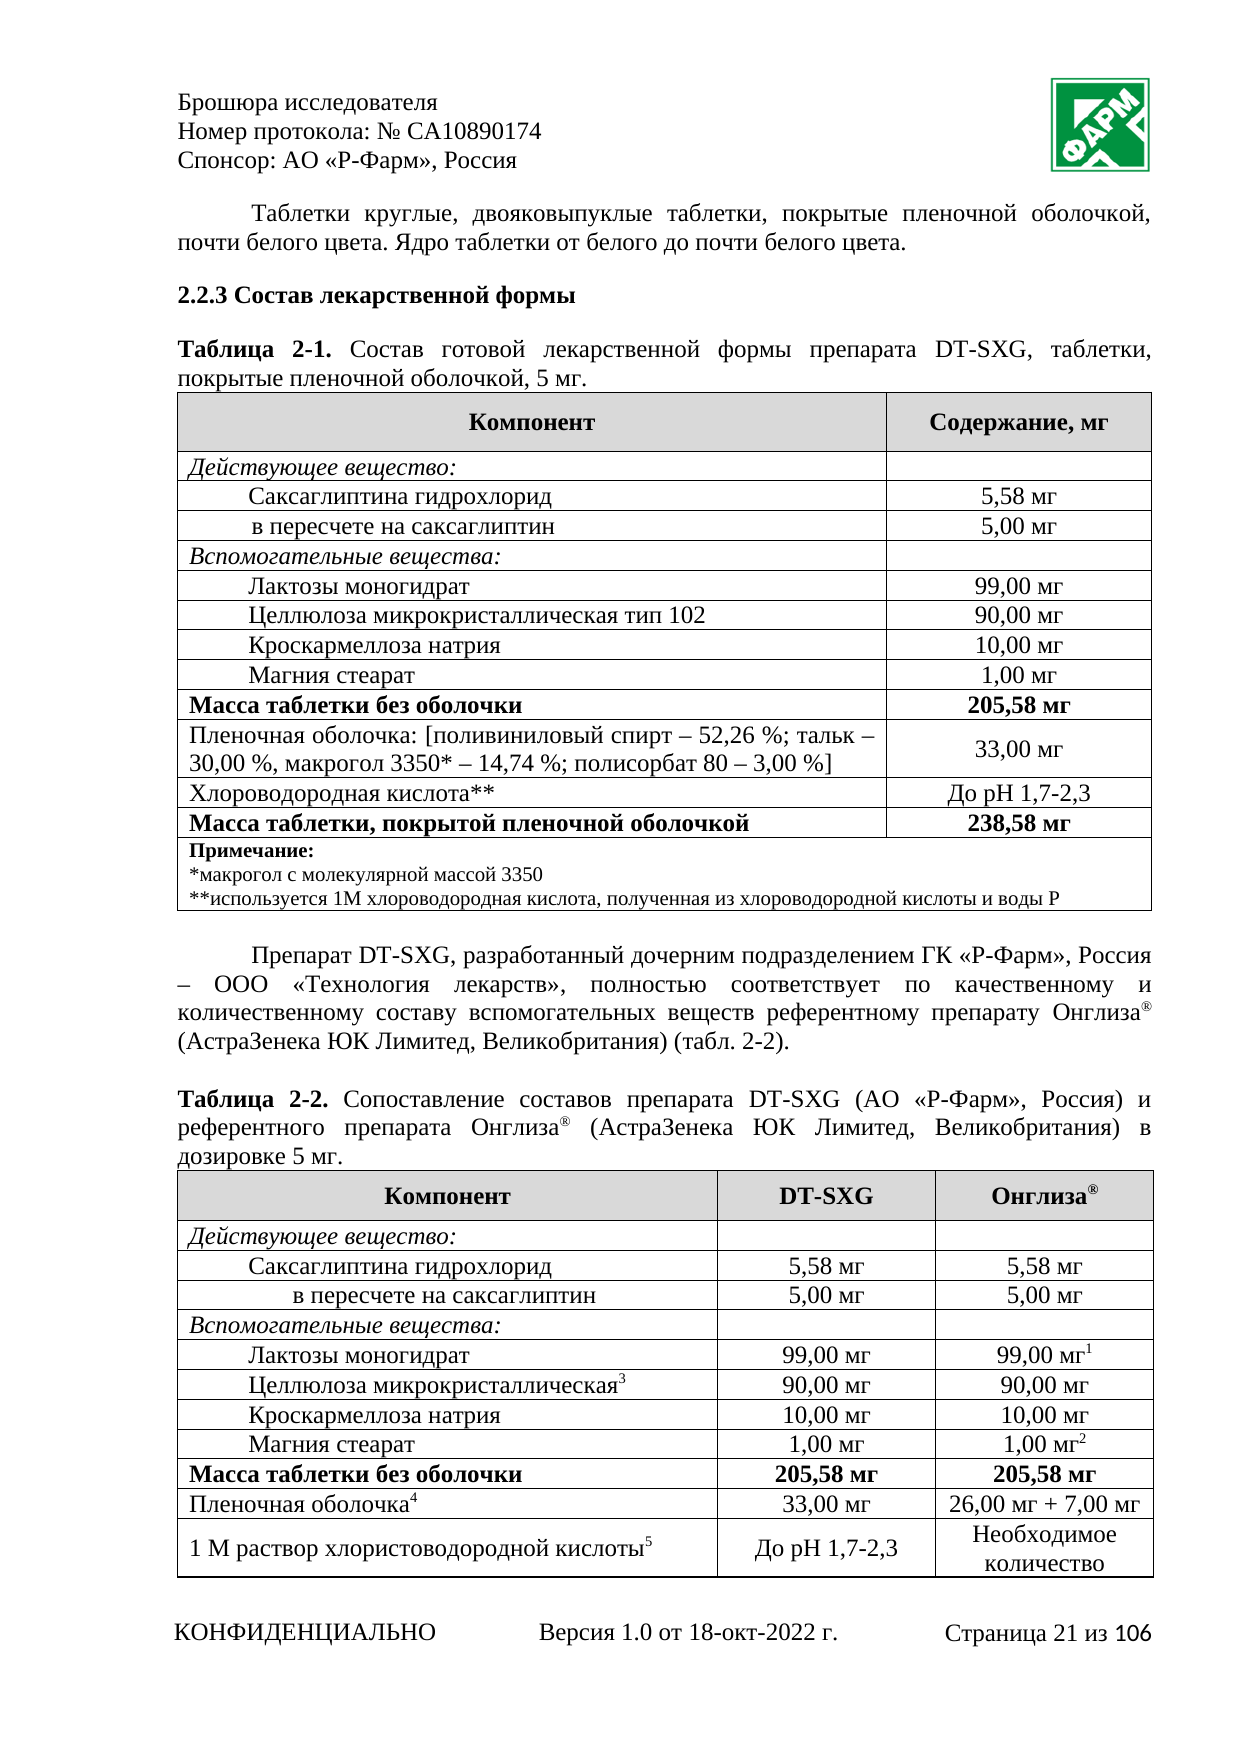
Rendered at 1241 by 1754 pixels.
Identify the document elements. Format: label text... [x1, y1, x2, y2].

picture [1046, 73, 1152, 174]
table_cell [936, 1221, 1153, 1250]
table_cell 33,00 мг [718, 1489, 935, 1518]
table_cell 90,00 мг [887, 601, 1151, 629]
table_cell [887, 452, 1151, 480]
table_cell Кроскармеллоза натрия [178, 630, 886, 659]
table_cell в пересчете на саксаглиптин [178, 1281, 717, 1309]
table_header Компонент [178, 393, 886, 451]
subtitle 2.2.3 Состав лекарственной формы [177, 280, 1152, 309]
table_cell Хлороводородная кислота** [178, 778, 886, 807]
table_cell 205,58 мг [887, 690, 1151, 719]
table_cell Действующее вещество: [178, 452, 886, 480]
table_cell 238,58 мг [887, 808, 1151, 837]
table_cell 99,00 мг [718, 1340, 935, 1369]
table_cell Саксаглиптина гидрохлорид [178, 481, 886, 510]
table_cell 90,00 мг [718, 1370, 935, 1399]
table_cell 5,00 мг [718, 1281, 935, 1309]
table_cell Вспомогательные вещества: [178, 541, 886, 570]
table_cell 1,00 мг [887, 660, 1151, 689]
table_header Онглиза® [936, 1171, 1153, 1220]
table_cell Пленочная оболочка: [поливиниловый спирт – 52,26 %; тальк – 30,00 %, макрогол 3350* – 14,74 %; полисорбат 80 – 3,00 %] [178, 720, 886, 777]
table_cell 10,00 мг [936, 1400, 1153, 1428]
table_cell 205,58 мг [718, 1459, 935, 1488]
table_cell Лактозы моногидрат [178, 571, 886, 599]
table_cell Магния стеарат [178, 660, 886, 689]
table_cell 26,00 мг + 7,00 мг [936, 1489, 1153, 1518]
table_cell [718, 1310, 935, 1339]
table_cell Масса таблетки без оболочки [178, 1459, 717, 1488]
text Таблетки круглые, двояковыпуклые таблетки, покрытые пленочной оболочкой, почти белого цвета. Ядро таблетки от белого до почти белого цвета. [177, 198, 1152, 255]
table_cell Лактозы моногидрат [178, 1340, 717, 1369]
table_cell Пленочная оболочка4 [178, 1489, 717, 1518]
table_cell Действующее вещество: [178, 1221, 717, 1250]
table_cell [718, 1221, 935, 1250]
table_cell 99,00 мг [887, 571, 1151, 599]
table_cell в пересчете на саксаглиптин [178, 511, 886, 540]
table_cell Целлюлоза микрокристаллическая тип 102 [178, 601, 886, 629]
table_cell 1,00 мг [718, 1430, 935, 1458]
table_cell 33,00 мг [887, 720, 1151, 777]
table_cell 205,58 мг [936, 1459, 1153, 1488]
table_cell Масса таблетки, покрытой пленочной оболочкой [178, 808, 886, 837]
table_cell Кроскармеллоза натрия [178, 1400, 717, 1428]
table_cell До рН 1,7-2,3 [718, 1519, 935, 1576]
table_cell Масса таблетки без оболочки [178, 690, 886, 719]
table_cell Необходимое количество [936, 1519, 1153, 1576]
table_cell 5,58 мг [887, 481, 1151, 510]
table_cell 1 М раствор хлористоводородной кислоты5 [178, 1519, 717, 1576]
table_cell [936, 1310, 1153, 1339]
table_header DT-SXG [718, 1171, 935, 1220]
table_cell До рН 1,7-2,3 [887, 778, 1151, 807]
table_cell 5,58 мг [936, 1251, 1153, 1279]
table_cell Целлюлоза микрокристаллическая3 [178, 1370, 717, 1399]
table_header Компонент [178, 1171, 717, 1220]
table_header Содержание, мг [887, 393, 1151, 451]
table_cell Вспомогательные вещества: [178, 1310, 717, 1339]
table_cell 10,00 мг [718, 1400, 935, 1428]
table_cell 10,00 мг [887, 630, 1151, 659]
table_cell 99,00 мг1 [936, 1340, 1153, 1369]
text Таблица 2-1. Состав готовой лекарственной формы препарата DT-SXG, таблетки, покрытые пленочной оболочкой, 5 мг. [177, 334, 1152, 392]
text Таблица 2-2. Сопоставление составов препарата DT-SXG (АО «Р-Фарм», Россия) и референтного препарата Онглиза® (АстраЗенека ЮК Лимитед, Великобритания) в дозировке 5 мг. [177, 1084, 1152, 1170]
table_cell 1,00 мг2 [936, 1430, 1153, 1458]
text Препарат DT-SXG, разработанный дочерним подразделением ГК «Р-Фарм», Россия – ООО «Технология лекарств», полностью соответствует по качественному и количественному составу вспомогательных веществ референтному препарату Онглиза® (АстраЗенека ЮК Лимитед, Великобритания) (табл. 2-2). [177, 940, 1152, 1055]
table_cell Саксаглиптина гидрохлорид [178, 1251, 717, 1279]
table_cell Магния стеарат [178, 1430, 717, 1458]
table_cell 5,58 мг [718, 1251, 935, 1279]
table_cell 90,00 мг [936, 1370, 1153, 1399]
table_cell [887, 541, 1151, 570]
table_cell 5,00 мг [887, 511, 1151, 540]
table_cell 5,00 мг [936, 1281, 1153, 1309]
table_cell Примечание: *макрогол с молекулярной массой 3350 **используется 1М хлороводородная кислота, полученная из хлороводородной кислоты и воды Р [178, 838, 1151, 910]
